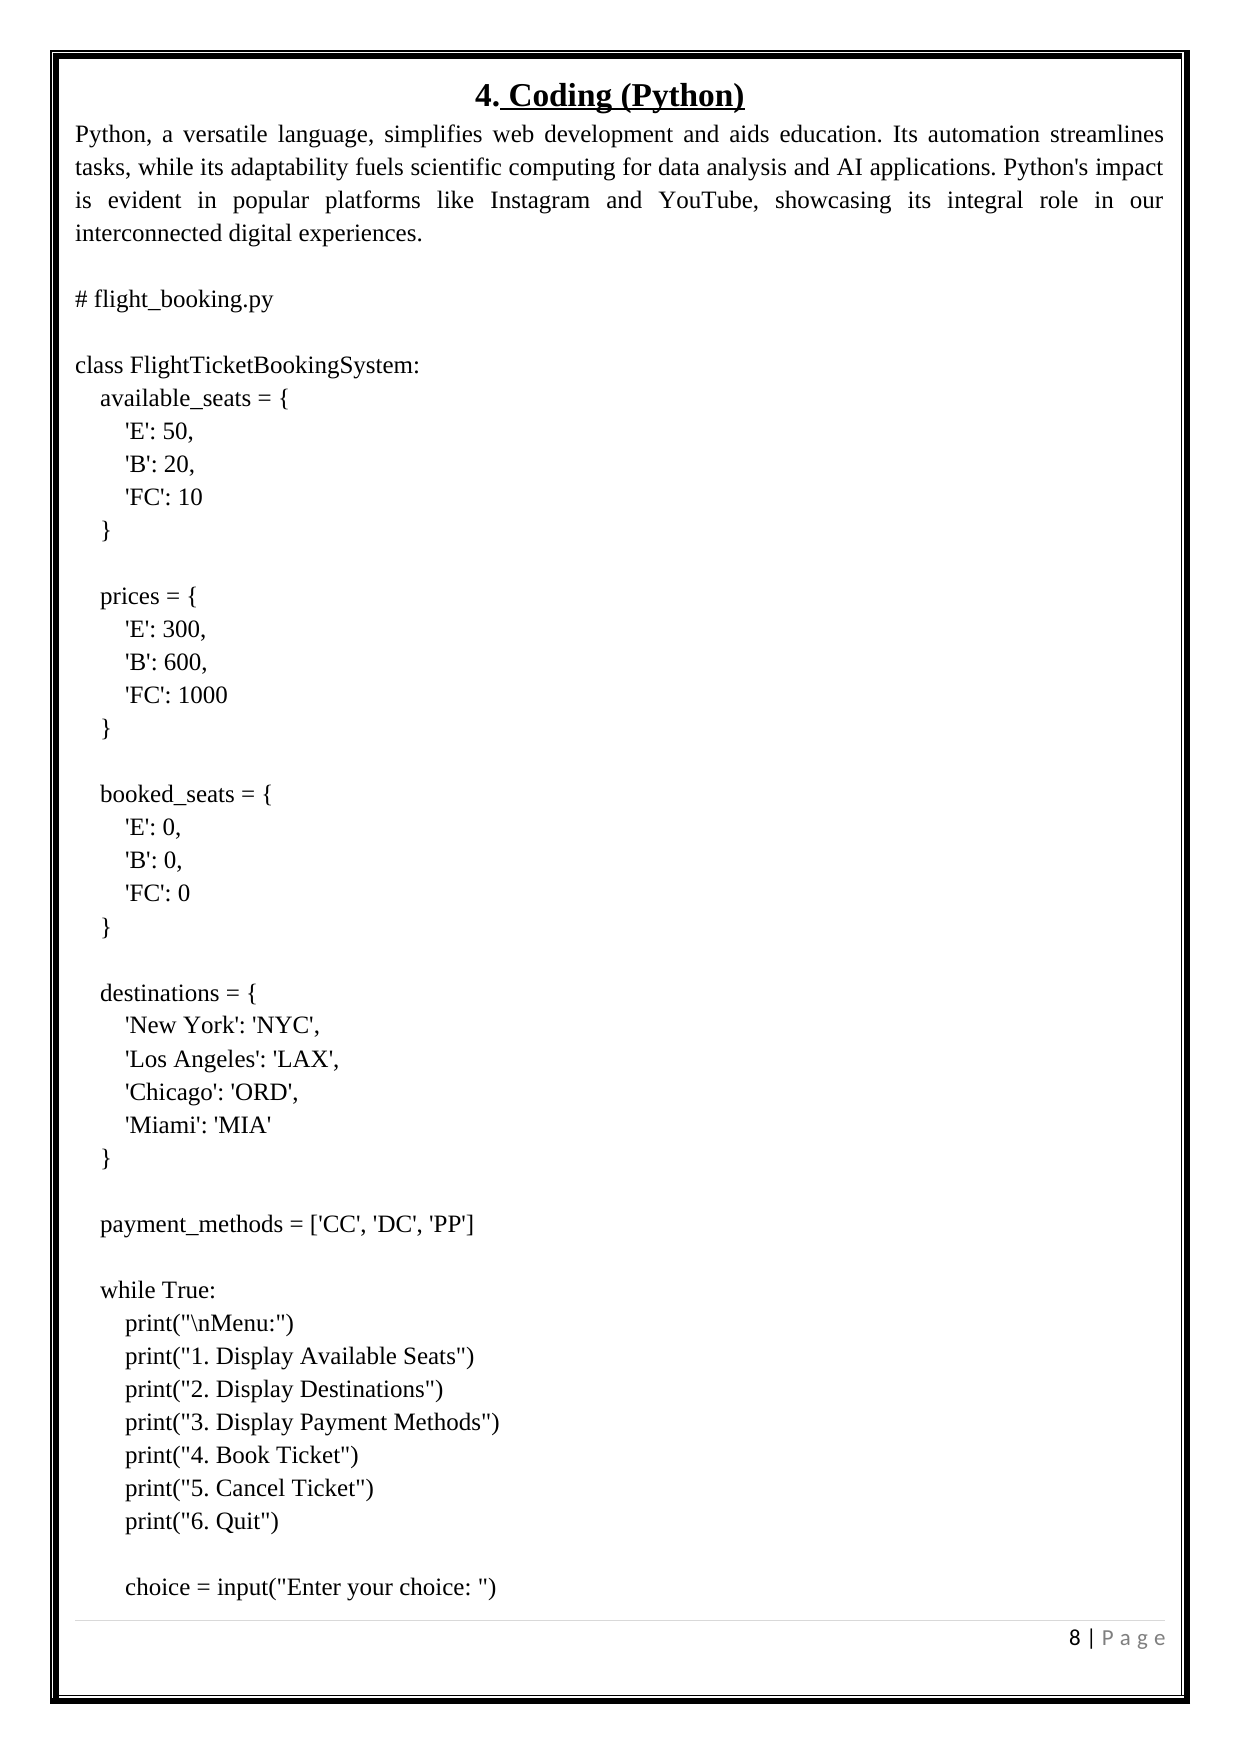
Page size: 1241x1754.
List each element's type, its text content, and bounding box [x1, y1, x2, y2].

text 'E': 50, [75, 416, 1165, 445]
text 'Miami': 'MIA' [75, 1110, 1165, 1138]
text 'New York': 'NYC', [75, 1011, 1165, 1039]
text class FlightTicketBookingSystem: [75, 350, 1165, 379]
text 'B': 0, [75, 846, 1165, 874]
text 'Los Angeles': 'LAX', [75, 1044, 1165, 1072]
text } [75, 1143, 1165, 1171]
text 'Chicago': 'ORD', [75, 1077, 1165, 1105]
text booked_seats = { [75, 779, 1165, 808]
text 'E': 0, [75, 812, 1165, 841]
text available_seats = { [75, 383, 1165, 412]
text 'FC': 1000 [75, 680, 1165, 709]
text print("3. Display Payment Methods") [75, 1407, 1165, 1436]
text prices = { [75, 581, 1165, 610]
text print("4. Book Ticket") [75, 1440, 1165, 1469]
text print("\nMenu:") [75, 1308, 1165, 1337]
text } [75, 912, 1165, 940]
text 4. Coding (Python) [75, 75, 1165, 113]
text while True: [75, 1275, 1165, 1303]
text destinations = { [75, 978, 1165, 1006]
text 'E': 300, [75, 614, 1165, 643]
text Python, a versatile language, simplifies web development and aids education. Its automation streamlines tasks, while its adaptability fuels scientific computing for data analysis and AI applications. Python's impact is evident in popular platforms like Instagram and YouTube, showcasing its integral role in our interconnected digital experiences. [75, 119, 1165, 247]
text choice = input("Enter your choice: ") [75, 1572, 1165, 1601]
text payment_methods = ['CC', 'DC', 'PP'] [75, 1209, 1165, 1237]
text } [75, 515, 1165, 544]
text print("1. Display Available Seats") [75, 1341, 1165, 1369]
text 'FC': 0 [75, 878, 1165, 907]
text } [75, 713, 1165, 742]
text 'B': 20, [75, 449, 1165, 478]
text print("6. Quit") [75, 1506, 1165, 1535]
text 'B': 600, [75, 647, 1165, 676]
text 'FC': 10 [75, 482, 1165, 511]
text # flight_booking.py [75, 284, 1165, 313]
text print("5. Cancel Ticket") [75, 1473, 1165, 1502]
text print("2. Display Destinations") [75, 1374, 1165, 1403]
